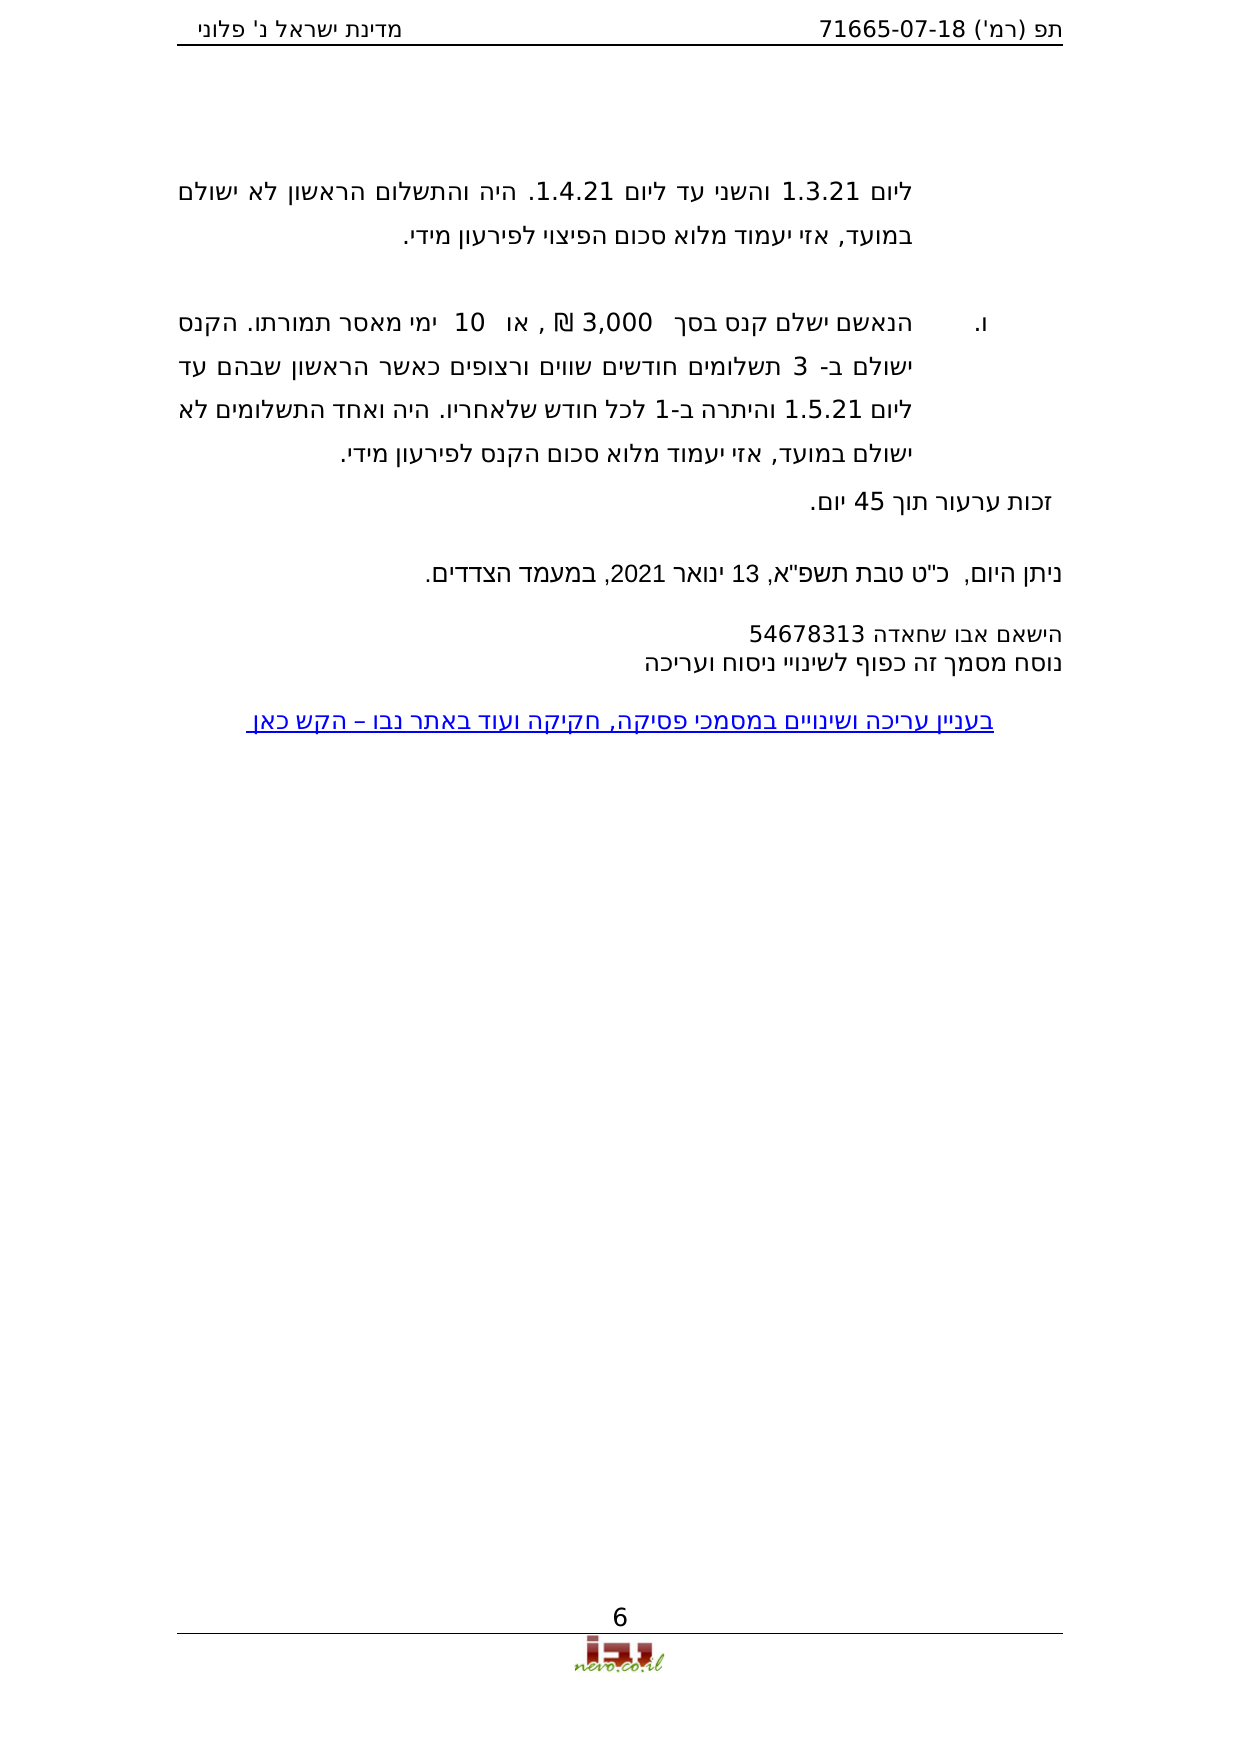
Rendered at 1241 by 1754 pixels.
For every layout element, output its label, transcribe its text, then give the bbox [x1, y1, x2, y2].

picture [574, 1635, 666, 1673]
text 54678313זכות ערעור תוך 45 יום. [177, 487, 1063, 516]
text הישאם אבו שחאדה 54678313 [177, 622, 1063, 648]
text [177, 177, 988, 250]
text ו. הנאשם ישלם קנס בסך 3,000 ₪ , או 10 ימי מאסר תמורתו. הקנס ישולם ב- 3 תשלומים חודשים שווים ורצופים כאשר הראשון שבהם עד ליום 1.5.21 והיתרה ב-1 לכל חודש שלאחריו. היה ואחד התשלומים לא ישולם במועד, אזי יעמוד מלוא סכום הקנס לפירעון מידי. [177, 308, 988, 469]
text בעניין עריכה ושינויים במסמכי פסיקה, חקיקה ועוד באתר נבו – הקש כאן [177, 706, 1063, 735]
text ניתן היום, כ"ט טבת תשפ"א, 13 ינואר 2021, במעמד הצדדים. [177, 559, 1063, 588]
text נוסח מסמך זה כפוף לשינויי ניסוח ועריכה [177, 648, 1063, 677]
